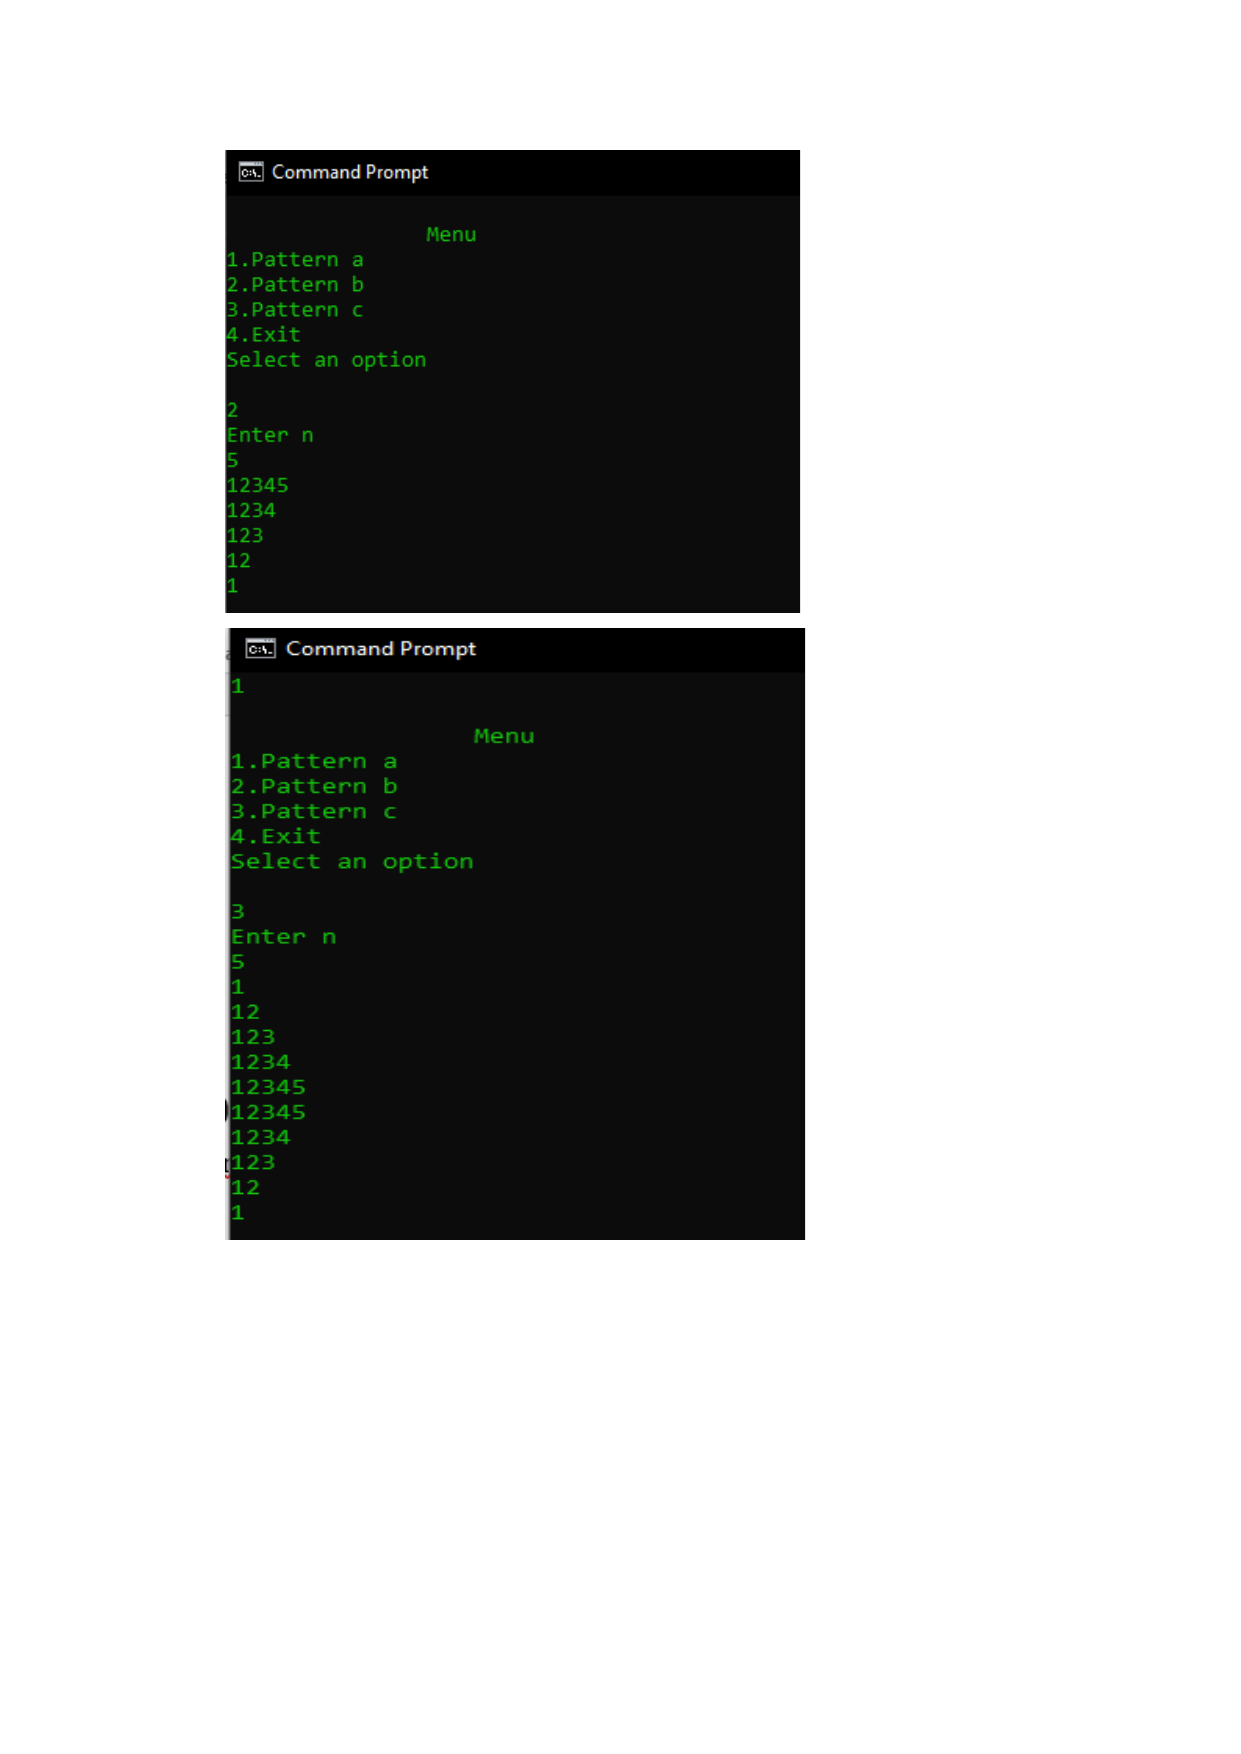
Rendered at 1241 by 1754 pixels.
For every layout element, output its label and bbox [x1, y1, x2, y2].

picture [225, 628, 805, 1240]
picture [225, 150, 800, 613]
